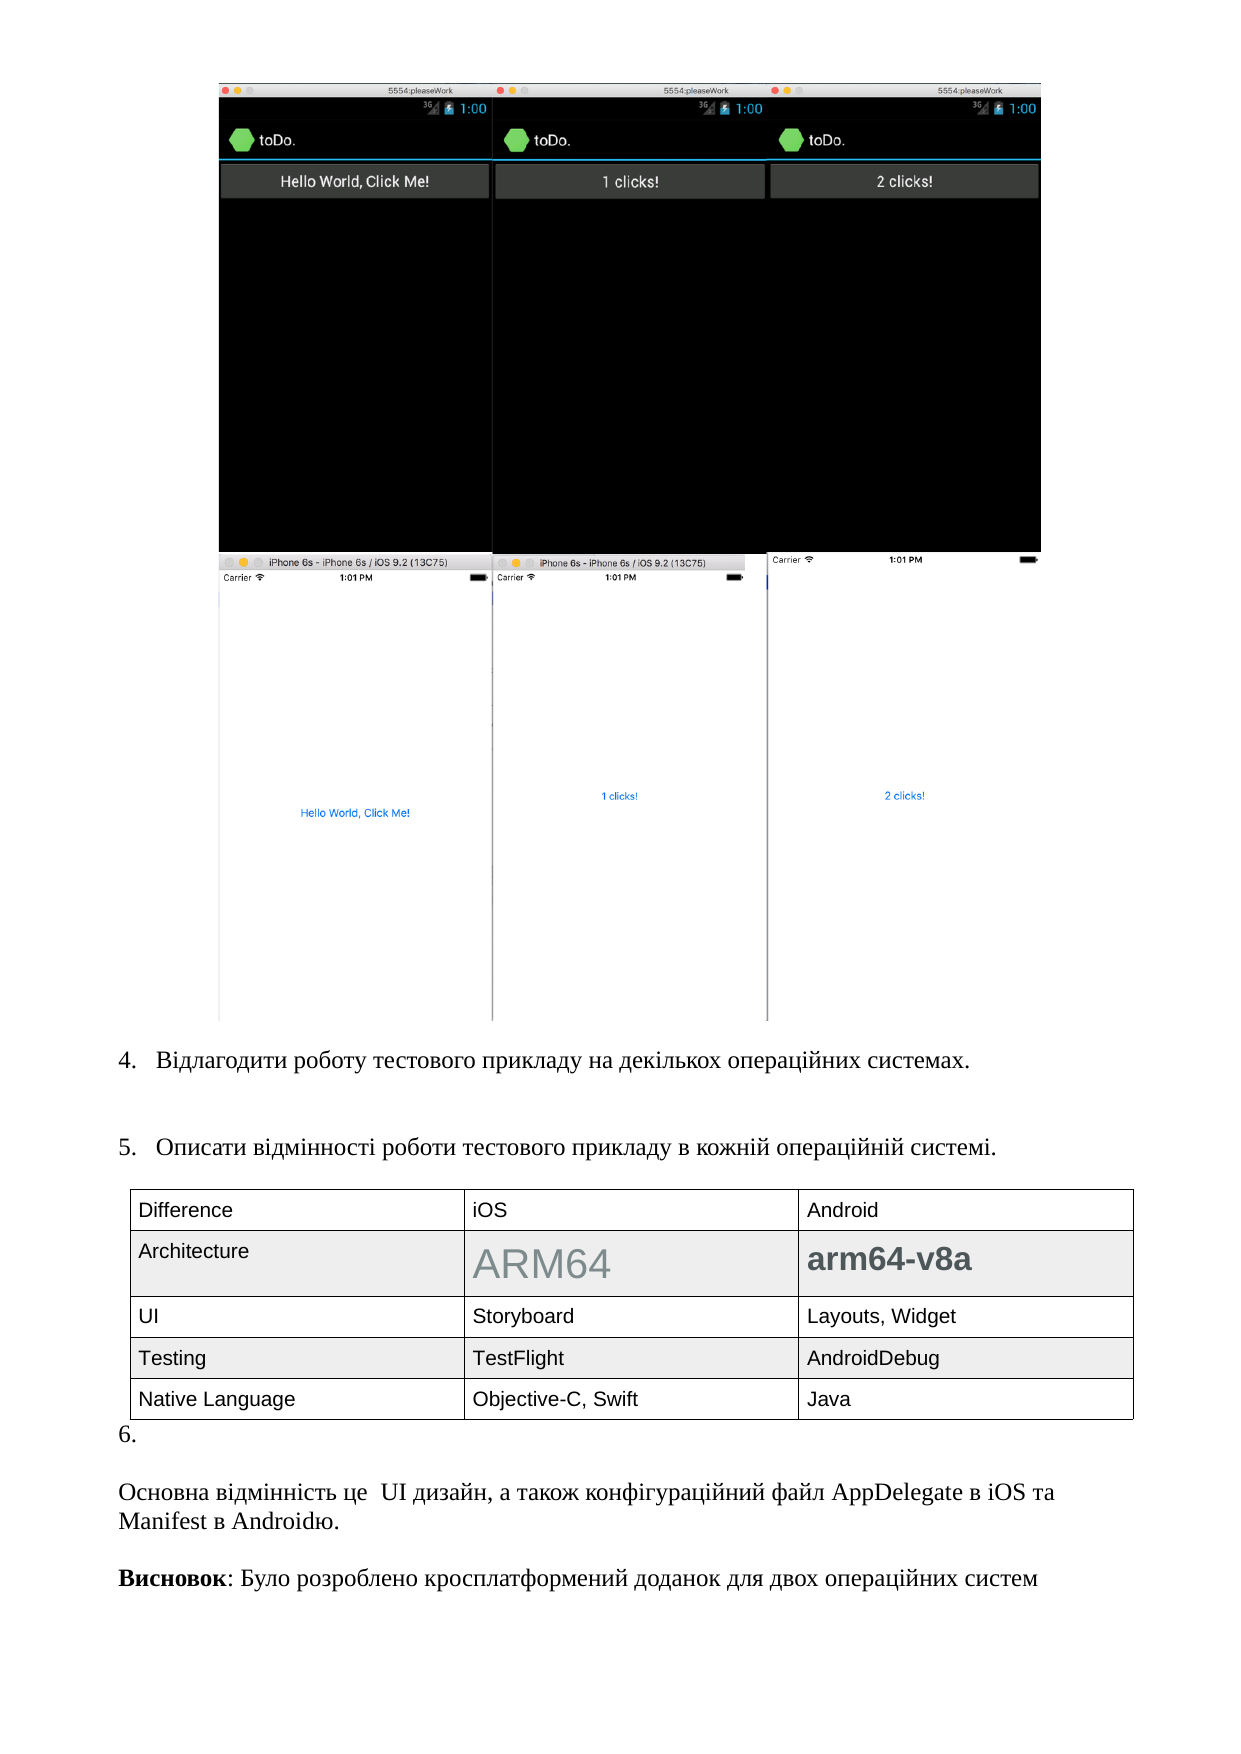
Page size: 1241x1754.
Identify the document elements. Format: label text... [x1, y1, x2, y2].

table_cell UI [131, 1297, 464, 1337]
table_cell Layouts, Widget [799, 1297, 1133, 1337]
table_cell ARM64 [465, 1231, 798, 1296]
table_header Difference [131, 1190, 464, 1230]
text Основна відмінність це UI дизайн, a також конфігураційний файл AppDelegate в iOS та Manifest в Androidю. [118, 1477, 1122, 1534]
table_cell TestFlight [465, 1338, 798, 1378]
table_cell Objective-C, Swift [465, 1379, 798, 1419]
table_cell Java [799, 1379, 1133, 1419]
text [118, 1563, 1122, 1592]
table_cell AndroidDebug [799, 1338, 1133, 1378]
table_cell arm64-v8a [799, 1231, 1133, 1296]
table_cell Native Language [131, 1379, 464, 1419]
table_cell Testing [131, 1338, 464, 1378]
picture [218, 83, 1046, 1021]
table_header Android [799, 1190, 1133, 1230]
table_header iOS [465, 1190, 798, 1230]
table_cell Storyboard [465, 1297, 798, 1337]
list Описати відмінності роботи тестового прикладу в кожній операційній системі. [118, 1132, 1122, 1161]
table_cell Architecture [131, 1231, 464, 1296]
